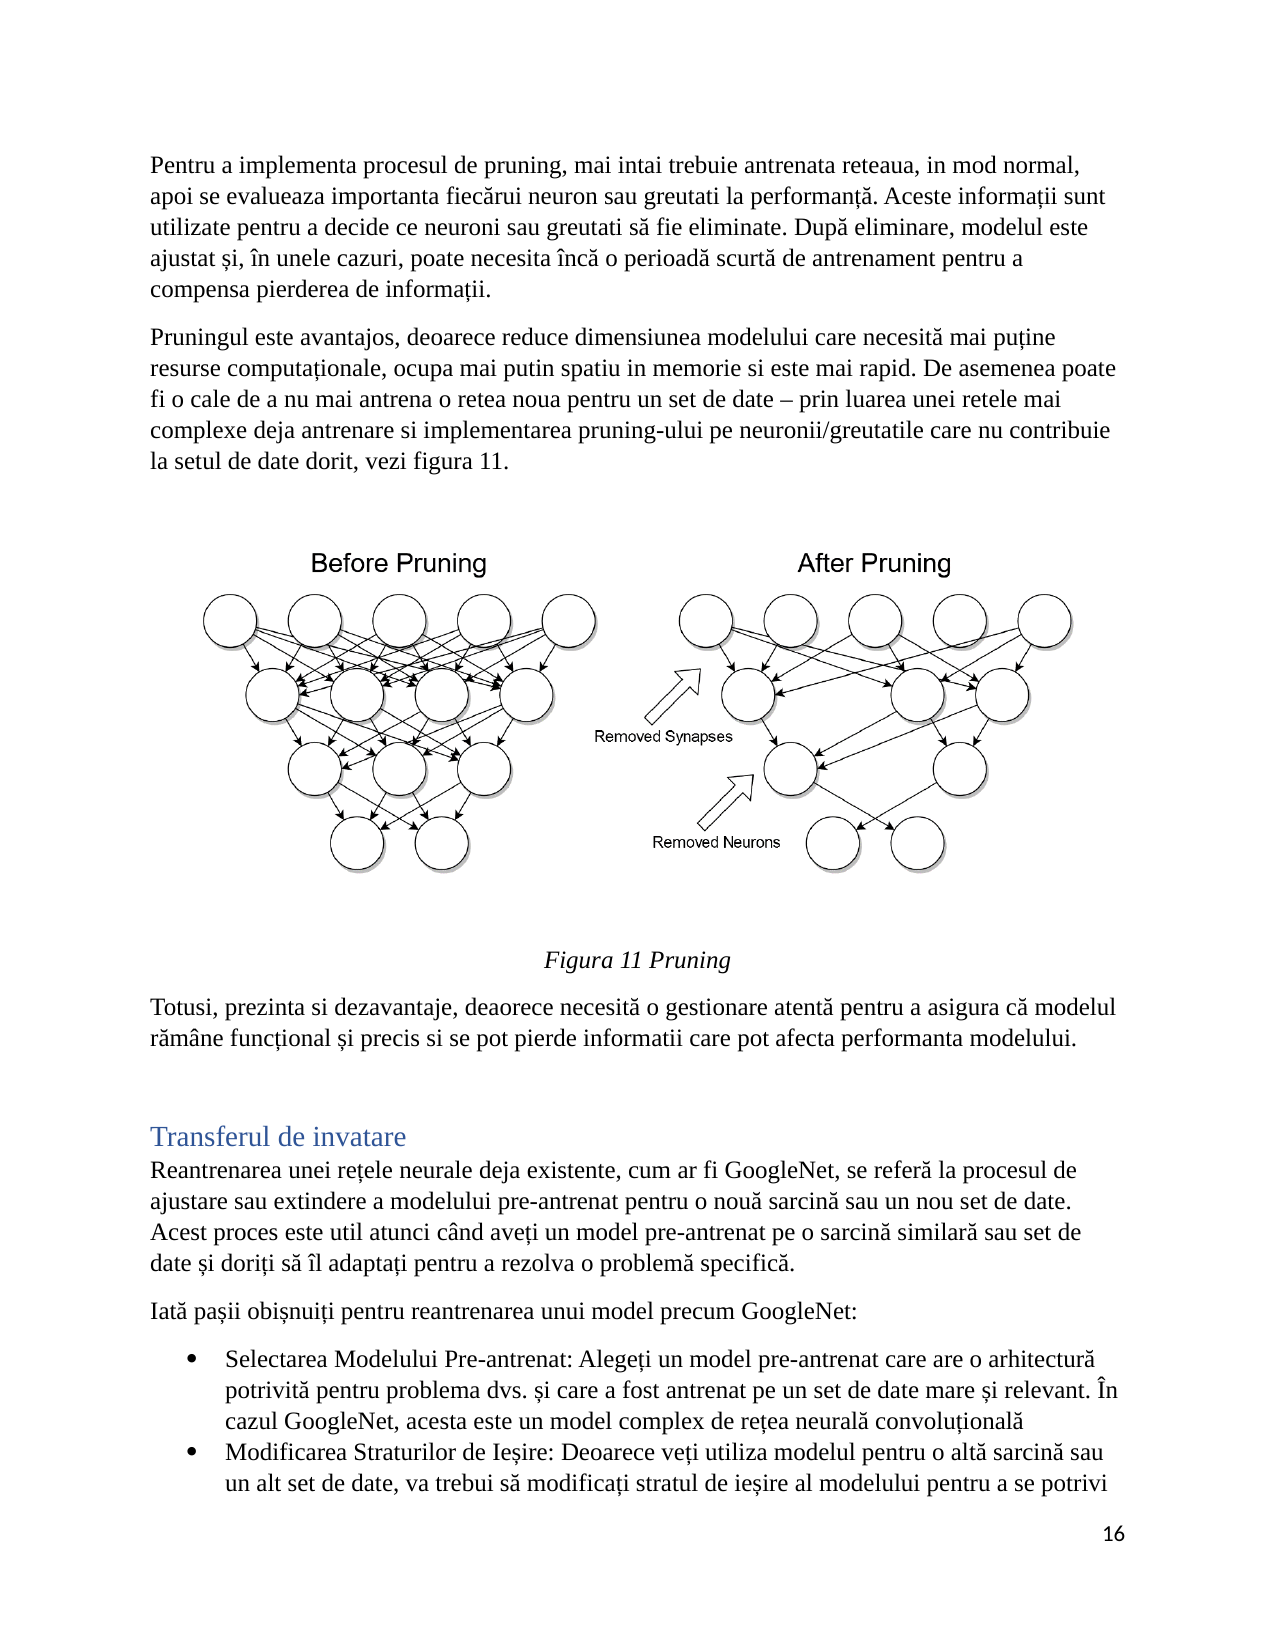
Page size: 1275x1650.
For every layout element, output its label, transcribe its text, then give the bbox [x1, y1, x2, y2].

list Selectarea Modelului Pre-antrenat: Alegeți un model pre-antrenat care are o arhitectură potrivită pentru problema dvs. și care a fost antrenat pe un set de date mare și relevant. În cazul GoogleNet, acesta este un model complex de rețea neurală convoluțională [187, 1344, 1125, 1434]
picture [150, 493, 1125, 926]
text Reantrenarea unei rețele neurale deja existente, cum ar fi GoogleNet, se referă la procesul de ajustare sau extindere a modelului pre-antrenat pentru o nouă sarcină sau un nou set de date. Acest proces este util atunci când aveți un model pre-antrenat pe o sarcină similară sau set de date și doriți să îl adaptați pentru a rezolva o problemă specifică. [150, 1155, 1125, 1277]
subtitle Transferul de invatare [150, 1119, 1125, 1152]
text Pentru a implementa procesul de pruning, mai intai trebuie antrenata reteaua, in mod normal, apoi se evalueaza importanta fiecărui neuron sau greutati la performanță. Aceste informații sunt utilizate pentru a decide ce neuroni sau greutati să fie eliminate. După eliminare, modelul este ajustat și, în unele cazuri, poate necesita încă o perioadă scurtă de antrenament pentru a compensa pierderea de informații. [150, 150, 1125, 303]
text Figura 11 Pruning [150, 945, 1125, 973]
text Totusi, prezinta si dezavantaje, deaorece necesită o gestionare atentă pentru a asigura că modelul rămâne funcțional și precis si se pot pierde informatii care pot afecta performanta modelului. [150, 992, 1125, 1052]
text Pruningul este avantajos, deoarece reduce dimensiunea modelului care necesită mai puține resurse computaționale, ocupa mai putin spatiu in memorie si este mai rapid. De asemenea poate fi o cale de a nu mai antrena o retea noua pentru un set de date – prin luarea unei retele mai complexe deja antrenare si implementarea pruning-ului pe neuronii/greutatile care nu contribuie la setul de date dorit, vezi figura 11. [150, 322, 1125, 475]
text Iată pașii obișnuiți pentru reantrenarea unui model precum GoogleNet: [150, 1296, 1125, 1325]
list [187, 1437, 1125, 1497]
